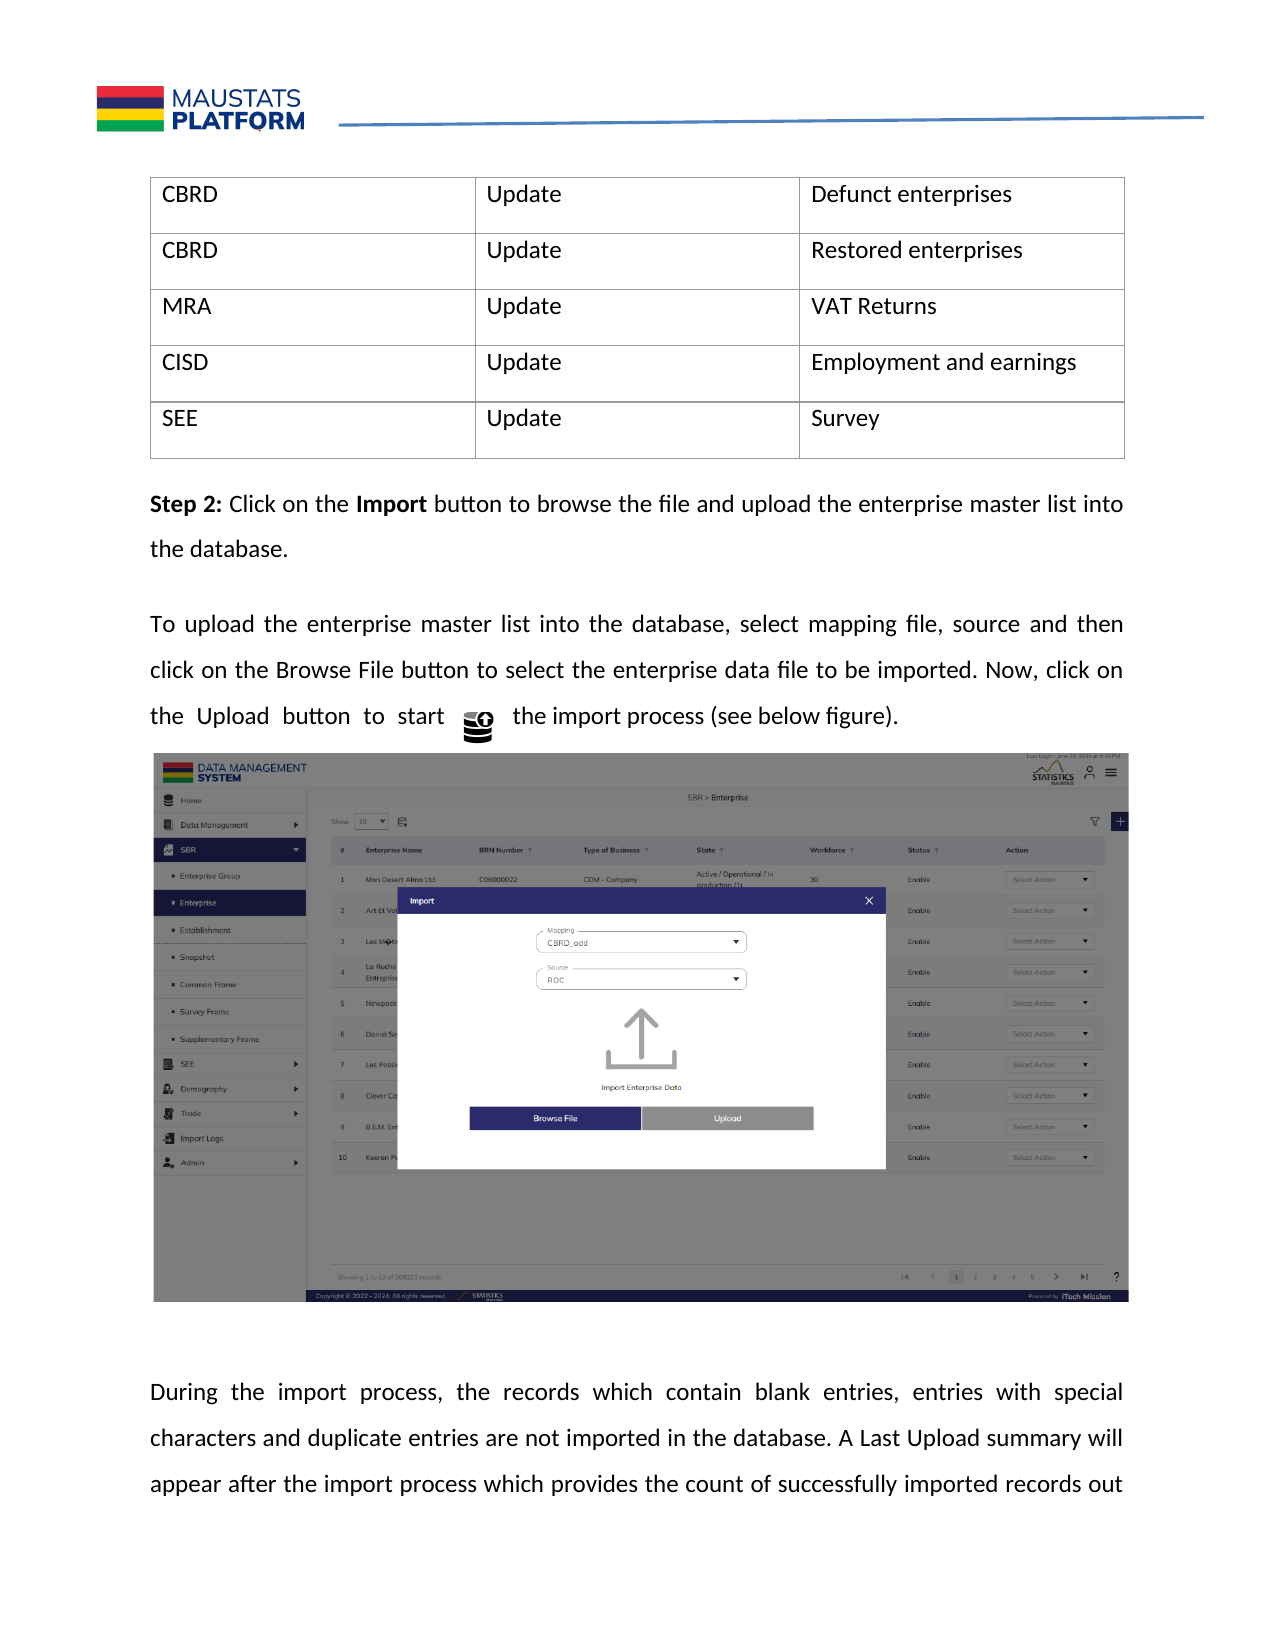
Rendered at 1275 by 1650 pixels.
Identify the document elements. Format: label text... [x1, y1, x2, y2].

text To upload the enterprise master list into the database, select mapping file, source and then click on the Browse File button to select the enterprise data file to be imported. Now, click on the Upload button to start the import process (see below figure). [150, 608, 1125, 730]
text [150, 775, 1125, 1498]
table_cell Update [476, 178, 799, 233]
table_cell MRA [151, 290, 475, 345]
table_cell SEE [151, 403, 475, 457]
table_cell Employment and earnings [800, 346, 1124, 401]
table_cell Update [476, 346, 799, 401]
table_cell Update [476, 290, 799, 345]
table_cell VAT Returns [800, 290, 1124, 345]
table_cell Survey [800, 403, 1124, 457]
picture [153, 753, 1129, 1302]
table_cell CBRD [151, 178, 475, 233]
table_cell Update [476, 403, 799, 457]
table_cell Restored enterprises [800, 234, 1124, 289]
table_cell CBRD [151, 234, 475, 289]
picture [463, 712, 494, 744]
table_cell CISD [151, 346, 475, 401]
text Step 2: Click on the Import button to browse the file and upload the enterprise master list into the database. [150, 488, 1125, 564]
table_cell Update [476, 234, 799, 289]
table_cell Defunct enterprises [800, 178, 1124, 233]
picture [96, 86, 304, 132]
